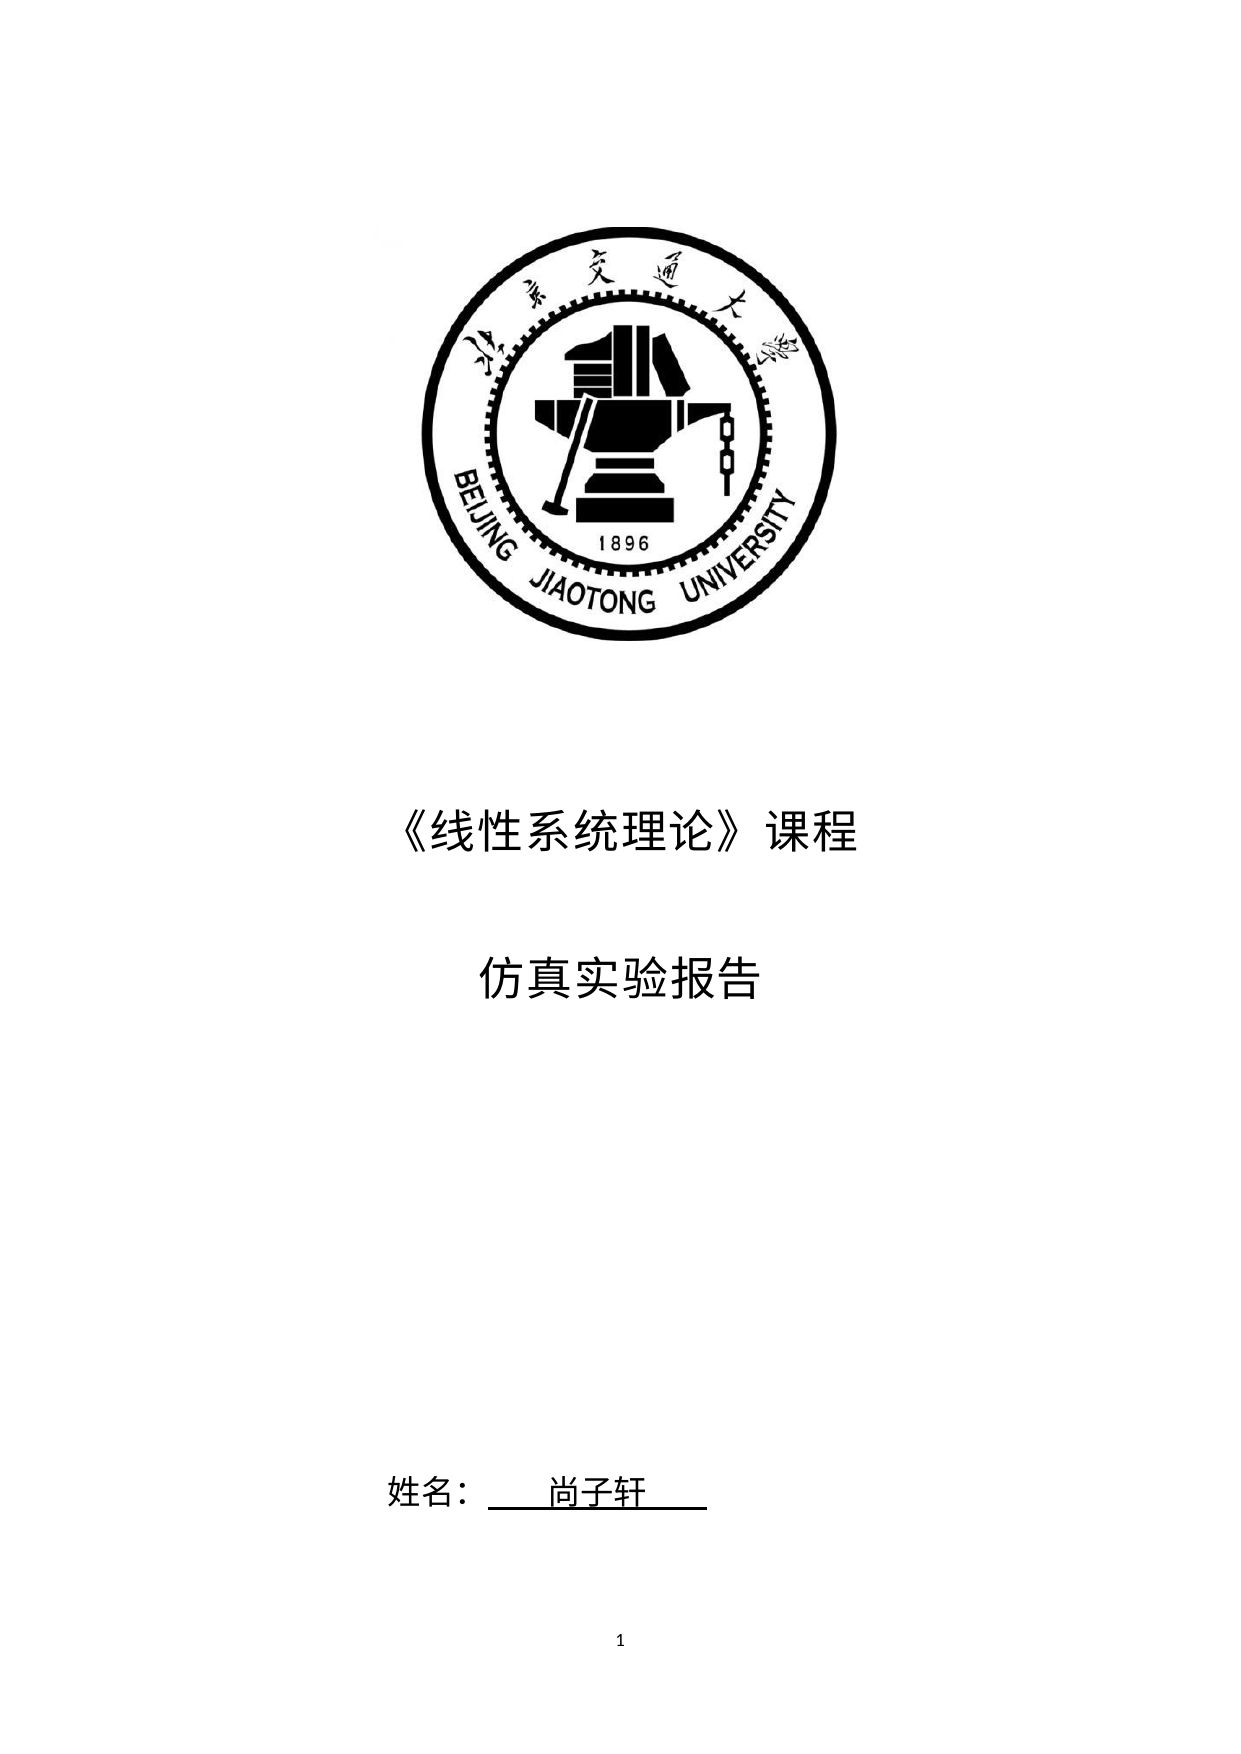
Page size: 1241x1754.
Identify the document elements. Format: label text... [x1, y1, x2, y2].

text 姓名： 尚子轩 [187, 1458, 1053, 1523]
text 《线性系统理论》课程 [187, 779, 1053, 877]
text 仿真实验报告 [187, 926, 1053, 1024]
picture [360, 227, 880, 641]
